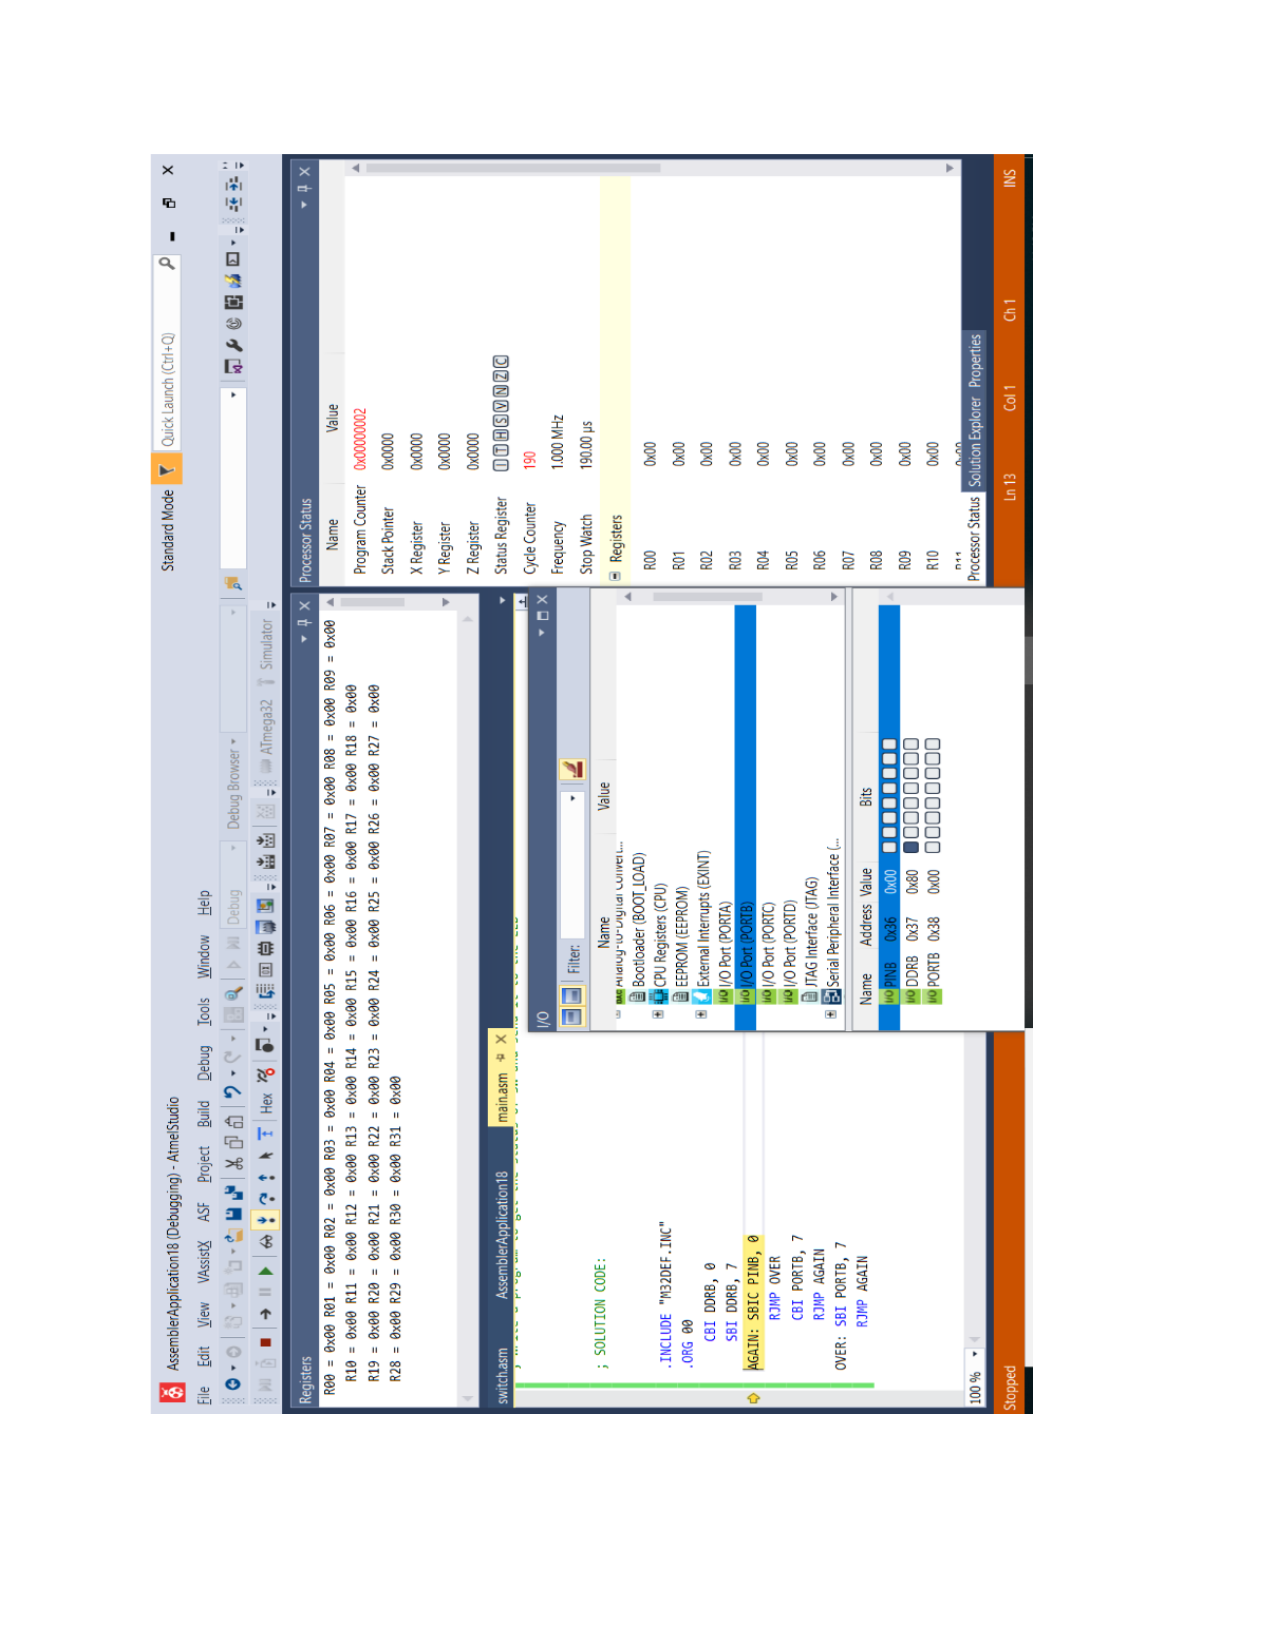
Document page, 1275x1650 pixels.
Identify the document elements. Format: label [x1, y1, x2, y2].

picture [151, 155, 1033, 1413]
